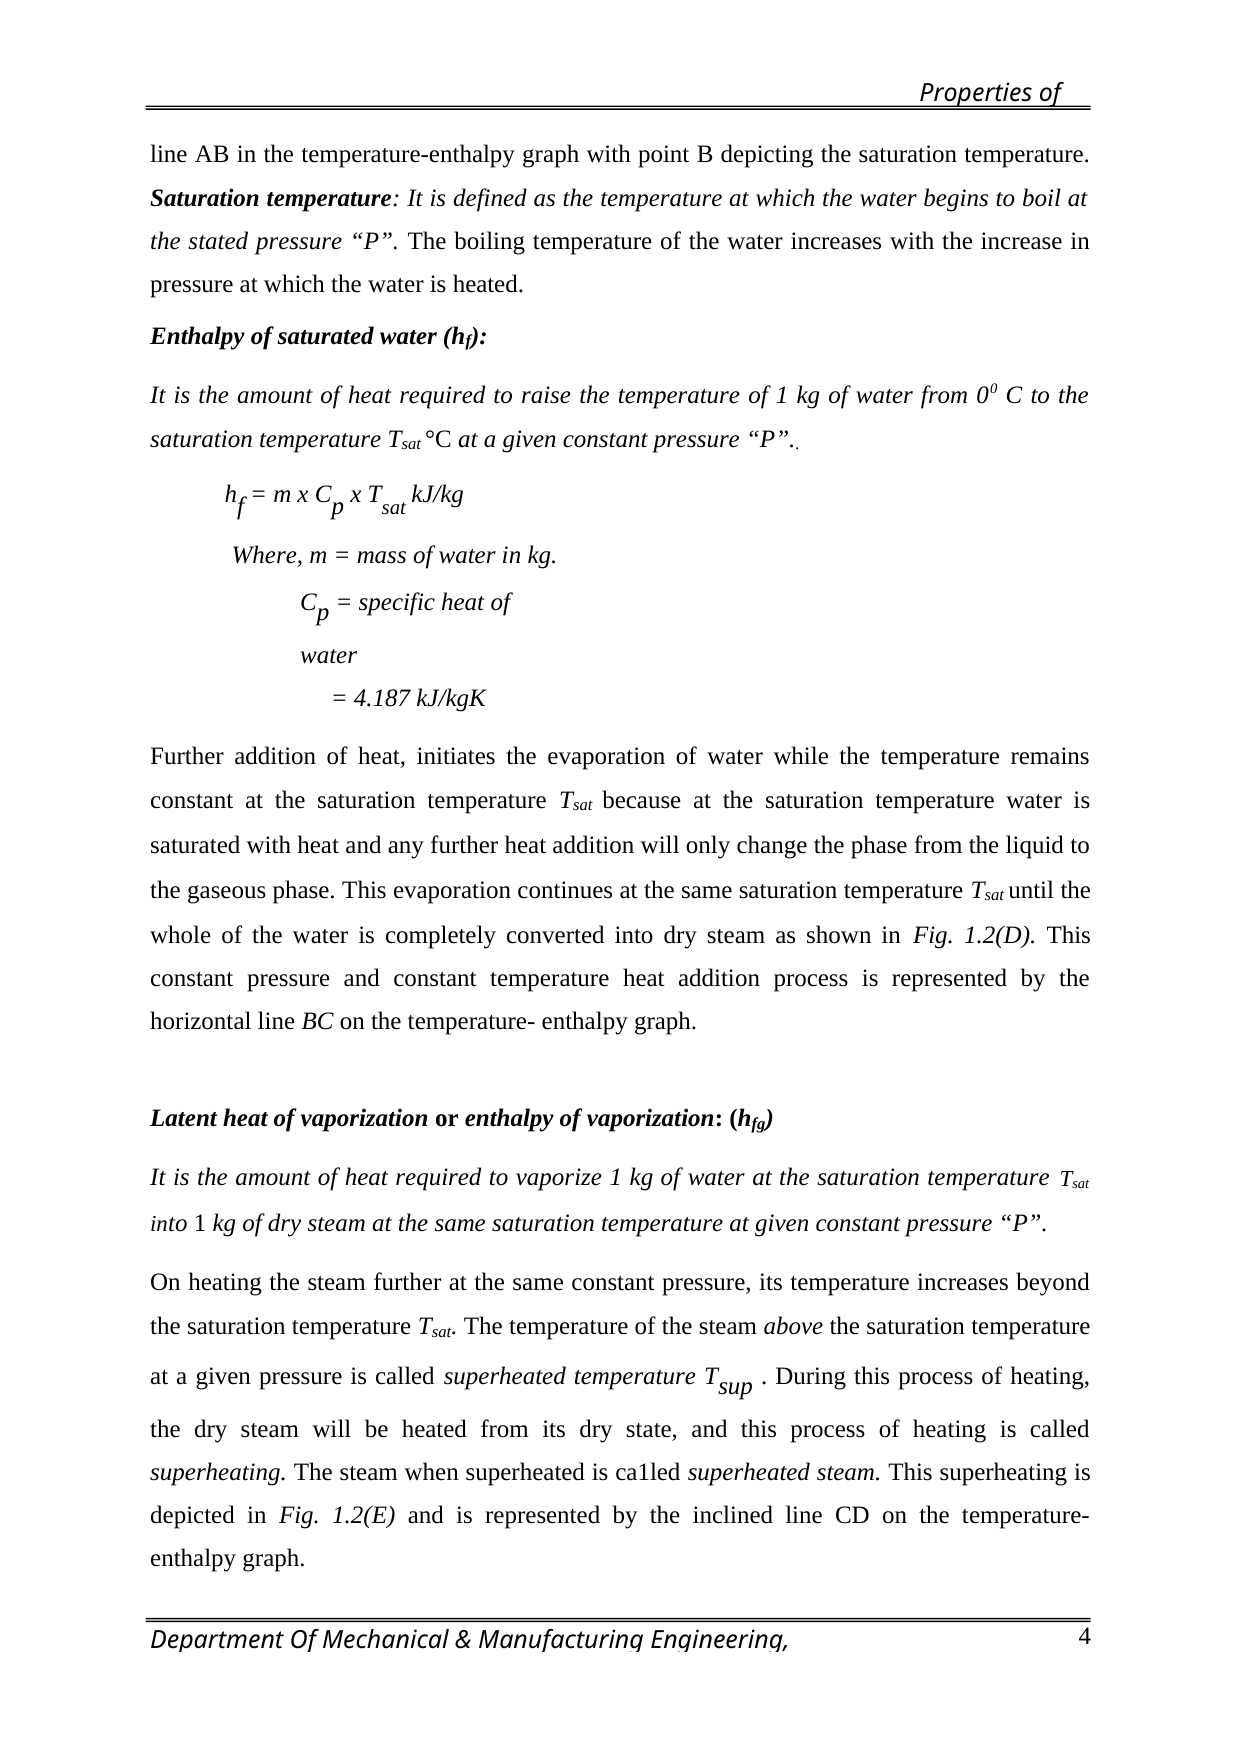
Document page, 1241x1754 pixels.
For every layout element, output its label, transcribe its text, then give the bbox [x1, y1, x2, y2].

text Where, m = mass of water in kg. Cp = specific heat of water [231, 540, 575, 669]
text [150, 139, 1091, 298]
text hf = m x Cp x Tsat kJ/kg [224, 471, 1103, 511]
text Further addition of heat, initiates the evaporation of water while the temperature remains constant at the saturation temperature Tsat because at the saturation temperature water is saturated with heat and any further heat addition will only change the phase from the liquid to the gaseous phase. This evaporation continues at the same saturation temperature Tsat until the whole of the water is completely converted into dry steam as shown in Fig. 1.2(D). This constant pressure and constant temperature heat addition process is represented by the horizontal line BC on the temperature- enthalpy graph. [150, 741, 1091, 1035]
text = 4.187 kJ/kgK [331, 683, 1103, 712]
text It is the amount of heat required to vaporize 1 kg of water at the saturation temperature Tsat into 1 kg of dry steam at the same saturation temperature at given constant pressure “P”. [150, 1162, 1090, 1237]
subtitle Latent heat of vaporization or enthalpy of vaporization: (hfg) [150, 1103, 1103, 1134]
text It is the amount of heat required to raise the temperature of 1 kg of water from 00 C to the saturation temperature Tsat °C at a given constant pressure “P”.. [150, 380, 1091, 455]
text On heating the steam further at the same constant pressure, its temperature increases beyond the saturation temperature Tsat. The temperature of the steam above the saturation temperature at a given pressure is called superheated temperature Tsup . During this process of heating, the dry steam will be heated from its dry state, and this process of heating is called superheating. The steam when superheated is ca1led superheated steam. This superheating is depicted in Fig. 1.2(E) and is represented by the inclined line CD on the temperature- enthalpy graph. [150, 1267, 1091, 1572]
subtitle Enthalpy of saturated water (hf): [150, 321, 1103, 352]
